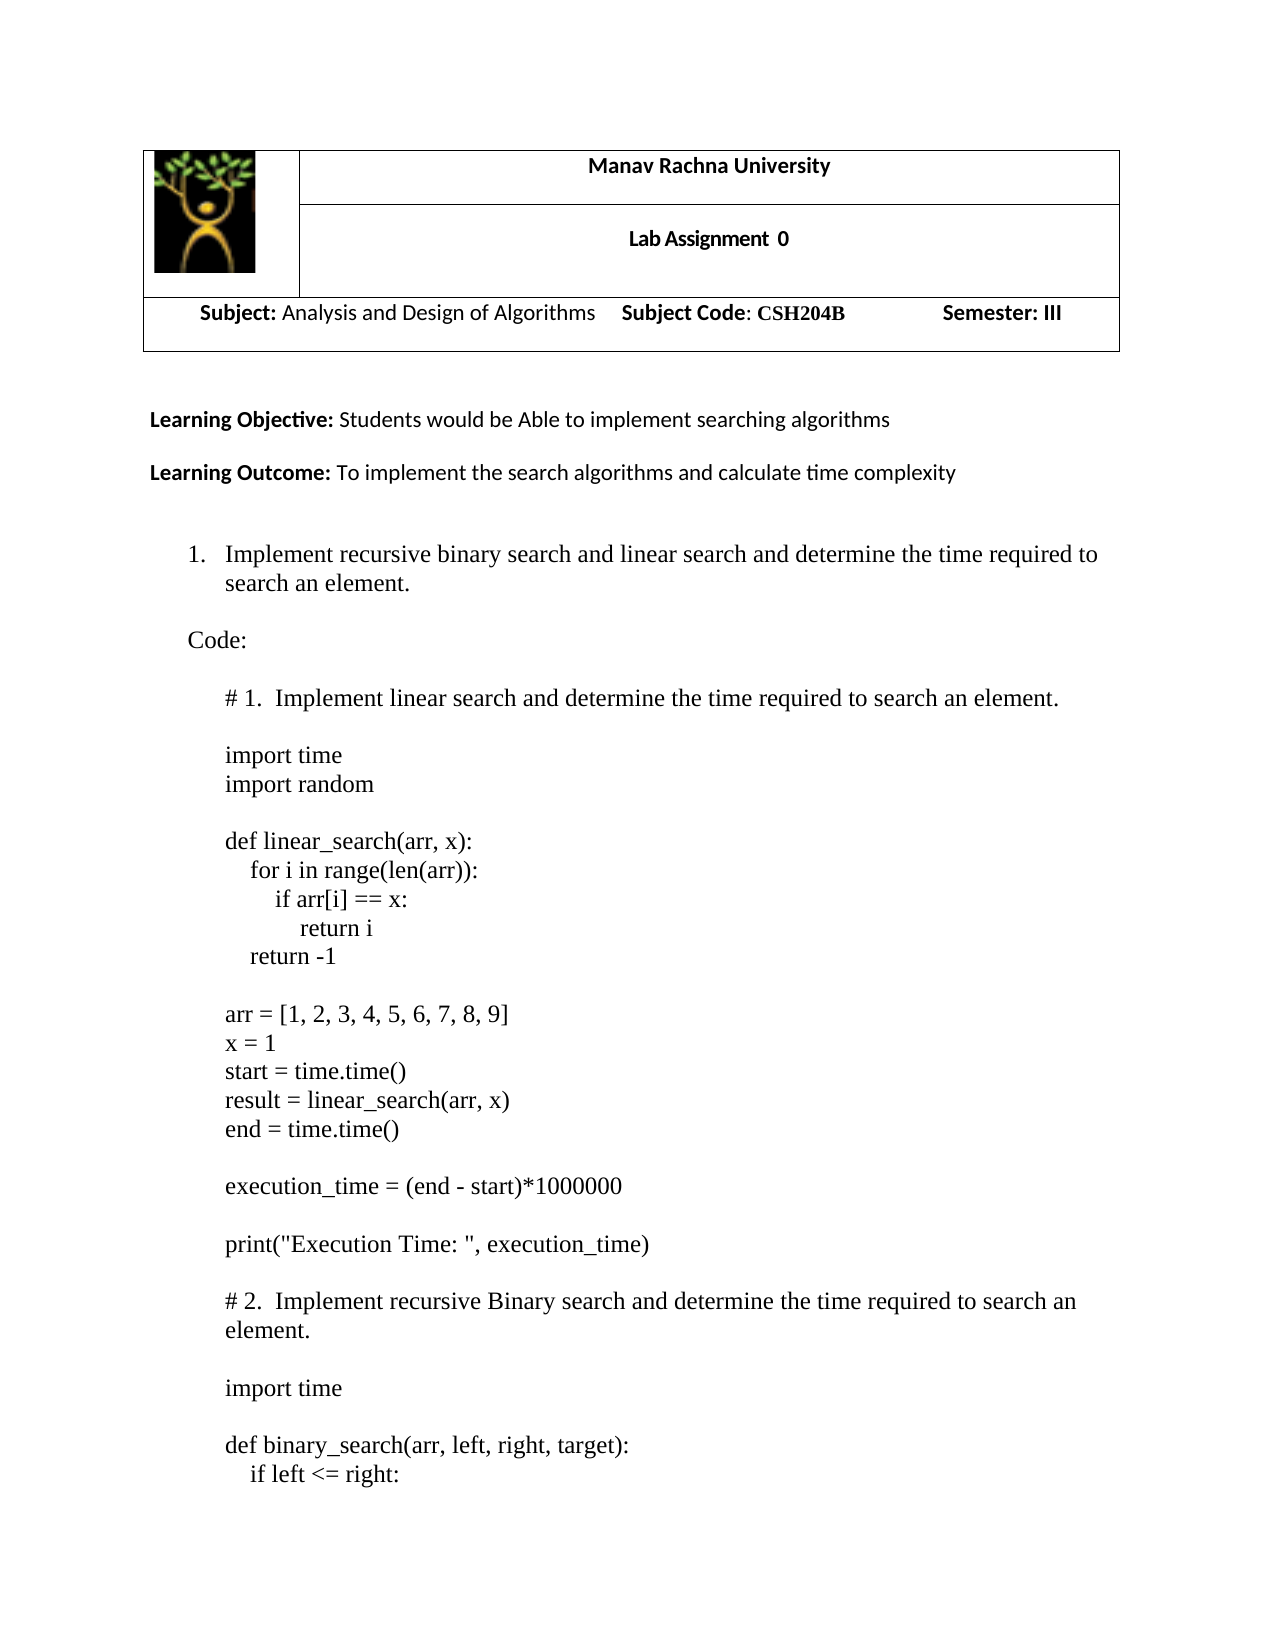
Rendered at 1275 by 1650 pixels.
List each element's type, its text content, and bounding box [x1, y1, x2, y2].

text def linear_search(arr, x): [225, 826, 1125, 855]
text start = time.time() [225, 1056, 1125, 1085]
text return i [225, 913, 1125, 941]
text Learning Objective: Students would be Able to implement searching algorithms [150, 405, 1125, 433]
text import random [225, 769, 1125, 798]
text Code: [187, 625, 1125, 654]
text print("Execution Time: ", execution_time) [225, 1229, 1125, 1258]
table_header Manav Rachna University [300, 151, 1119, 204]
text result = linear_search(arr, x) [225, 1085, 1125, 1114]
text x = 1 [225, 1028, 1125, 1056]
text import time [225, 1373, 1125, 1401]
text end = time.time() [225, 1114, 1125, 1143]
table_cell Subject: Analysis and Design of Algorithms Subject Code: CSH204B Semester: III [144, 298, 1119, 351]
text if left <= right: [225, 1459, 1125, 1488]
text # 2. Implement recursive Binary search and determine the time required to search an element. [225, 1286, 1125, 1344]
text Learning Outcome: To implement the search algorithms and calculate time complexity [150, 458, 1125, 486]
picture [154, 151, 256, 273]
table_cell Lab Assignment 0 [300, 205, 1119, 297]
text def binary_search(arr, left, right, target): [225, 1430, 1125, 1459]
text arr = [1, 2, 3, 4, 5, 6, 7, 8, 9] [225, 999, 1125, 1028]
text import time [225, 740, 1125, 769]
text # 1. Implement linear search and determine the time required to search an element. [225, 683, 1125, 711]
text for i in range(len(arr)): [225, 855, 1125, 884]
table_header [144, 151, 299, 297]
list Implement recursive binary search and linear search and determine the time required to search an element. [187, 539, 1125, 596]
text if arr[i] == x: [225, 884, 1125, 913]
text return -1 [225, 941, 1125, 970]
text execution_time = (end - start)*1000000 [225, 1171, 1125, 1200]
